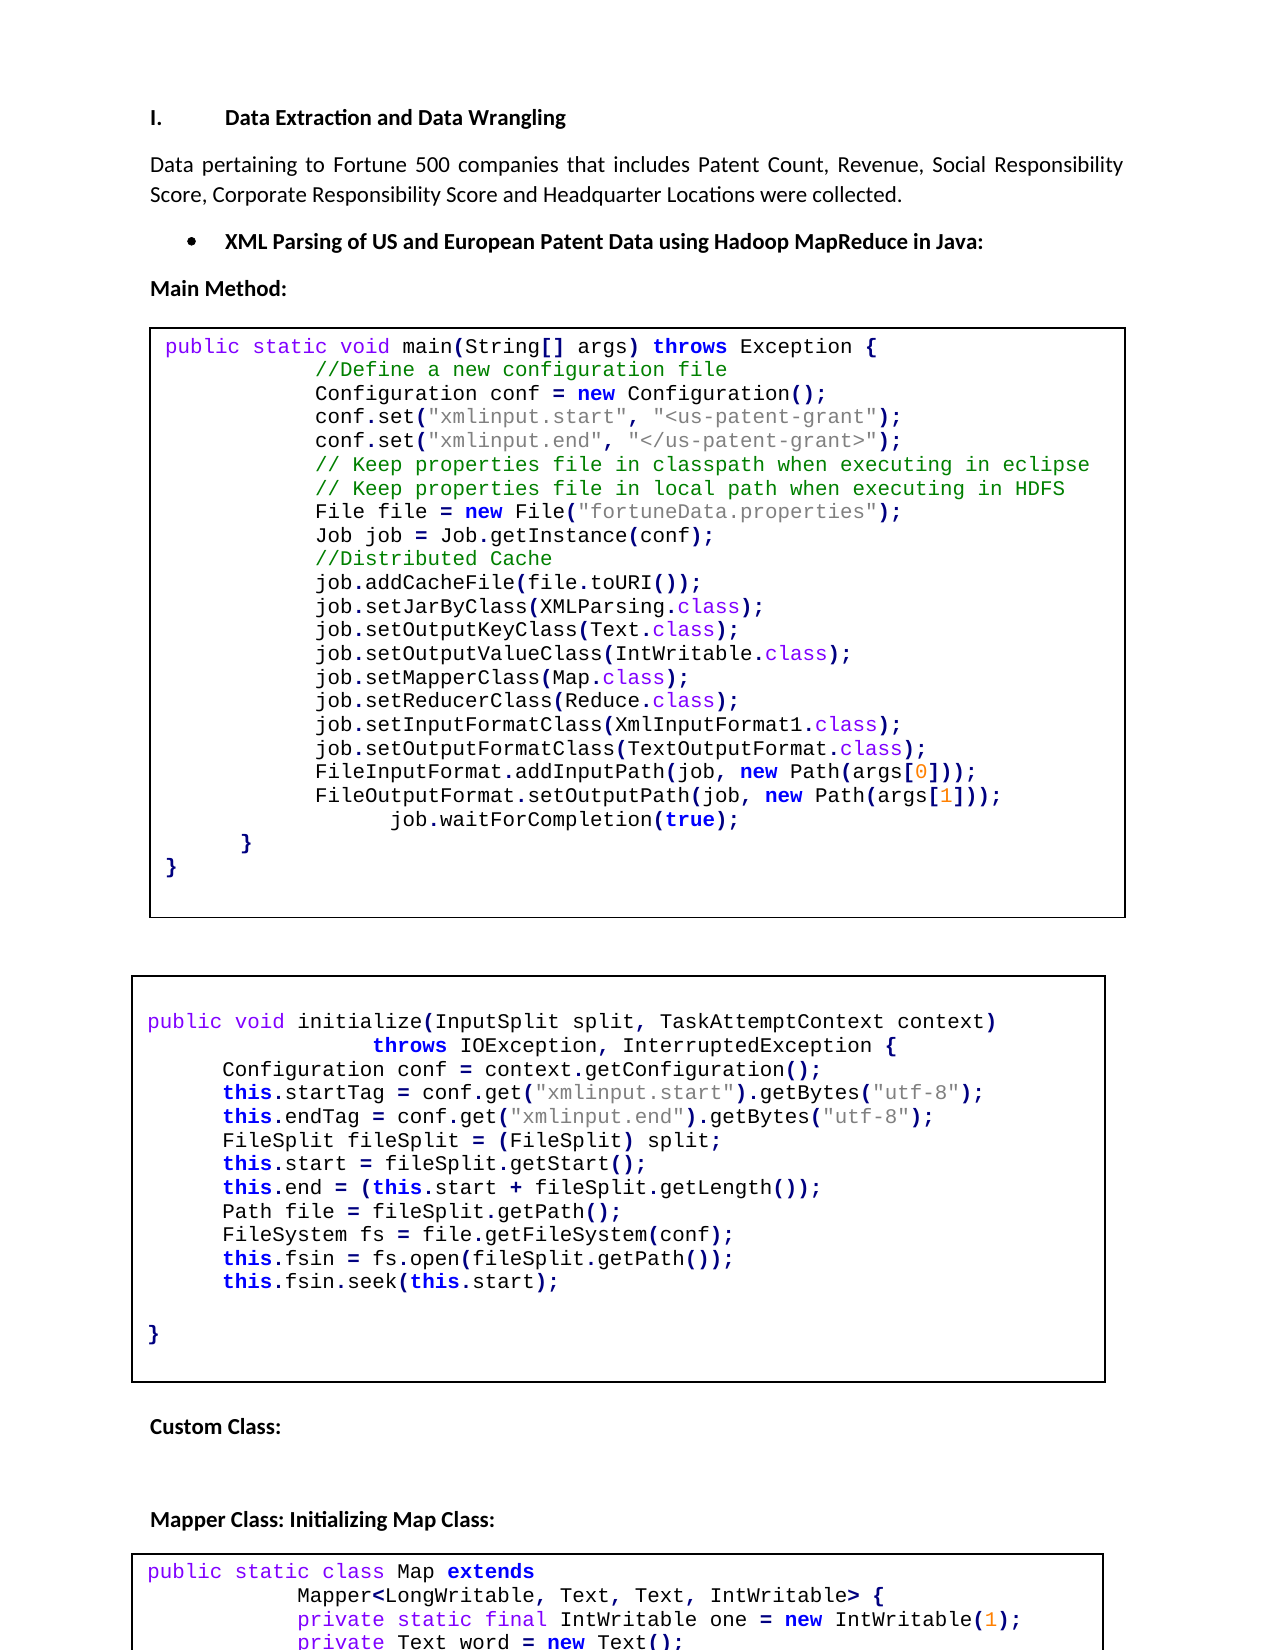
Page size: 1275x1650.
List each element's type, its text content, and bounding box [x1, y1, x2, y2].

list XML Parsing of US and European Patent Data using Hadoop MapReduce in Java: [187, 227, 1125, 255]
text Custom Class: [150, 918, 1125, 1440]
list Data Extraction and Data Wrangling [150, 103, 1125, 131]
text Main Method: [150, 274, 1125, 302]
text Mapper Class: Initializing Map Class: [150, 1506, 1125, 1533]
text Data pertaining to Fortune 500 companies that includes Patent Count, Revenue, Social Responsibility Score, Corporate Responsibility Score and Headquarter Locations were collected. [150, 150, 1125, 208]
